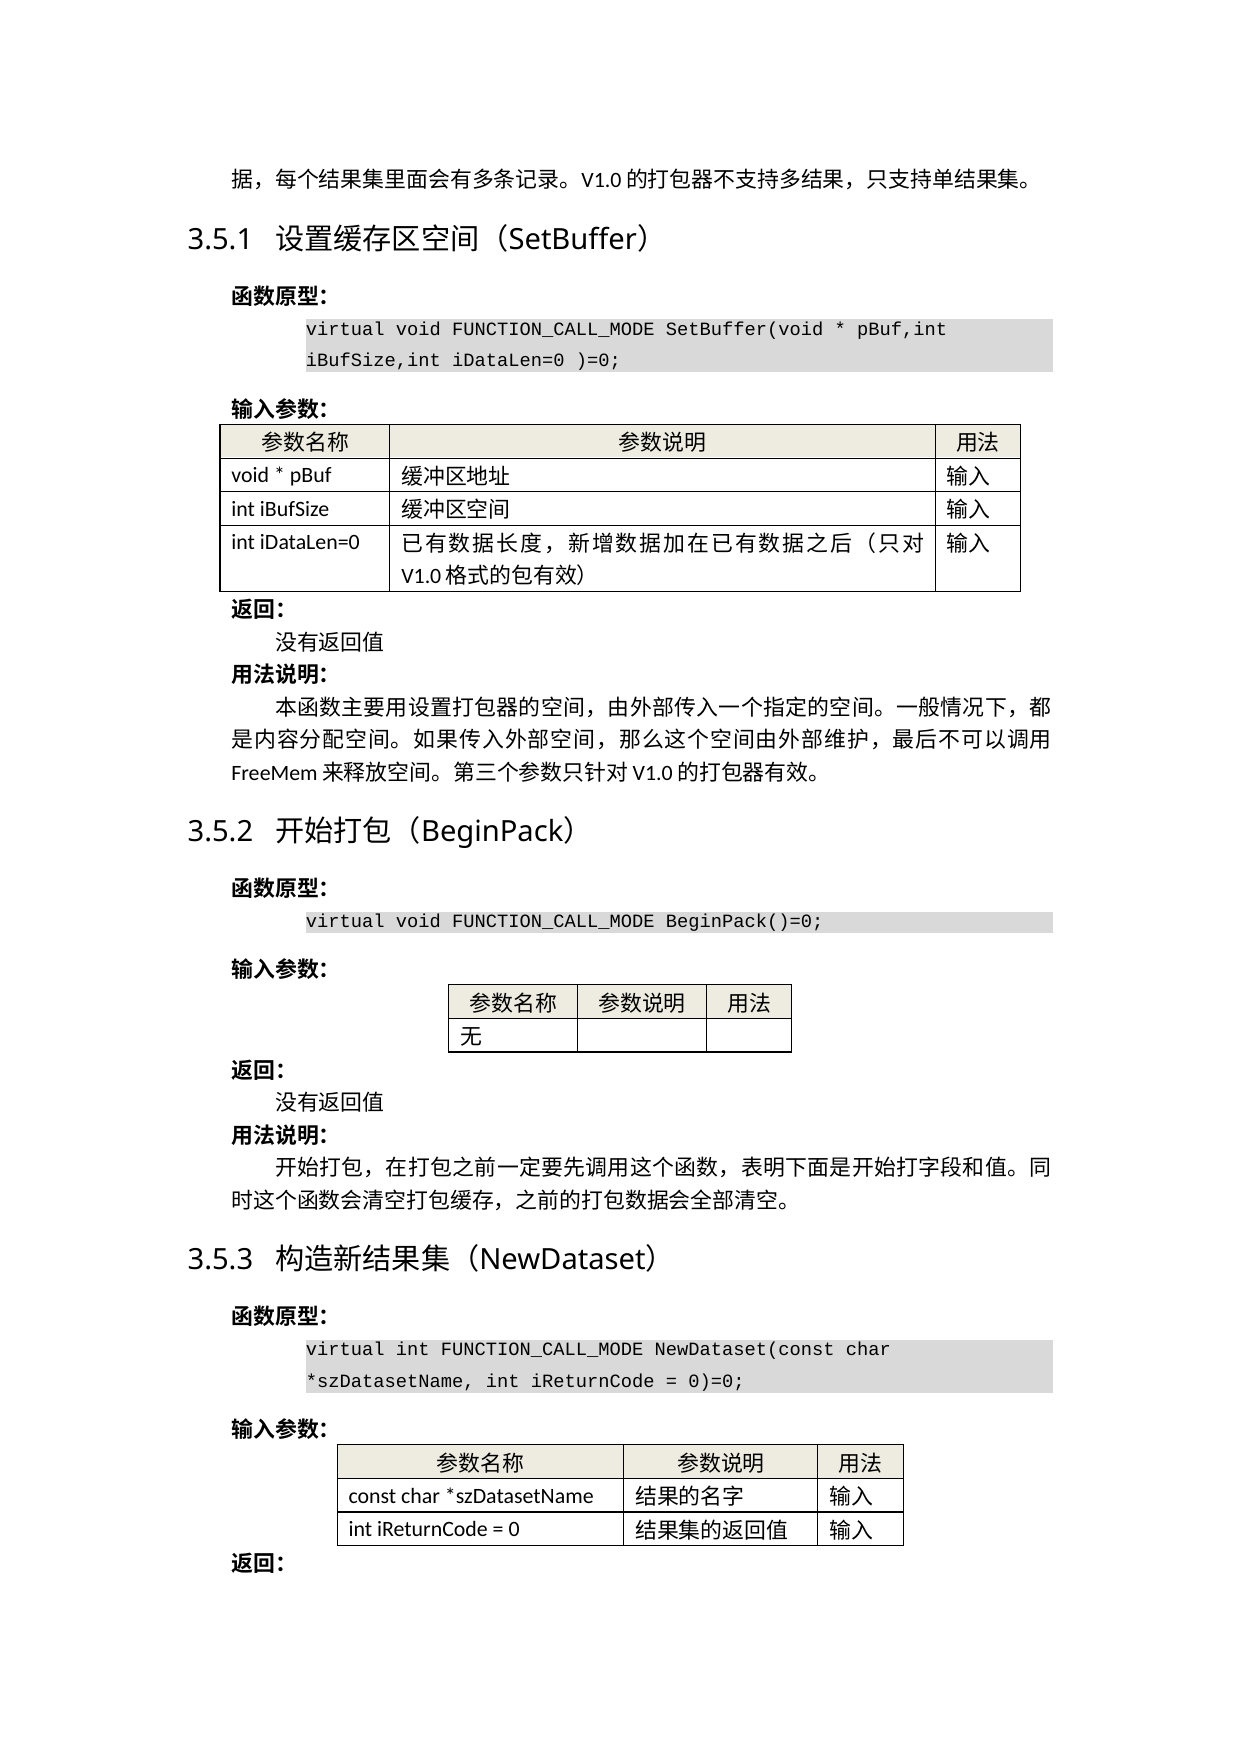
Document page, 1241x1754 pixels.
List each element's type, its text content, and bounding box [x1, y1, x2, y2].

subtitle 构造新结果集（NewDataset） [187, 1236, 1053, 1278]
text virtual void FUNCTION_CALL_MODE BeginPack()=0; [306, 912, 1053, 933]
text 用法说明： [231, 1117, 1053, 1150]
text 函数原型： [231, 871, 1053, 903]
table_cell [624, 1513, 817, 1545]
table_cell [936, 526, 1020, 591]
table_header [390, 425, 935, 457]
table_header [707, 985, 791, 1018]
text 函数原型： [231, 1299, 1053, 1331]
text 开始打包，在打包之前一定要先调用这个函数，表明下面是开始打字段和值。同时这个函数会清空打包缓存，之前的打包数据会全部清空。 [231, 1150, 1053, 1215]
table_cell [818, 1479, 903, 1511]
text 没有返回值 [231, 1085, 1053, 1117]
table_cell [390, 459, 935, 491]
text 返回： [231, 592, 1053, 624]
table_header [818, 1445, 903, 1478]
text 输入参数： [231, 1412, 1053, 1444]
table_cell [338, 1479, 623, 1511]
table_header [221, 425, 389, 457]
subtitle 开始打包（BeginPack） [187, 807, 1053, 850]
subtitle 设置缓存区空间（SetBuffer） [187, 215, 1053, 258]
text 返回： [231, 1052, 1053, 1085]
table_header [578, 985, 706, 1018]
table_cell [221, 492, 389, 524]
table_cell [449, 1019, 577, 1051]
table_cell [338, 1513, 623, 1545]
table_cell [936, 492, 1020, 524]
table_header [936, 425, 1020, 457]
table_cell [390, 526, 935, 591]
text 输入参数： [231, 391, 1053, 424]
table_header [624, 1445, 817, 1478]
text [231, 162, 1053, 194]
text virtual void FUNCTION_CALL_MODE SetBuffer(void * pBuf,int iBufSize,int iDataLen=0 )=0; [306, 319, 1053, 372]
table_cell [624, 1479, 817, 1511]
text virtual int FUNCTION_CALL_MODE NewDataset(const char *szDatasetName, int iReturnCode = 0)=0; [306, 1340, 1053, 1393]
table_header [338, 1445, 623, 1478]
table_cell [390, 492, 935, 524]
text 函数原型： [231, 278, 1053, 311]
text 没有返回值 [231, 624, 1053, 657]
text 输入参数： [231, 952, 1053, 984]
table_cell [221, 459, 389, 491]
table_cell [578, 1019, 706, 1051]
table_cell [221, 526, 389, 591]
text 用法说明： [231, 657, 1053, 689]
text 返回： [231, 1546, 1053, 1578]
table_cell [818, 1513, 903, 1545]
text 本函数主要用设置打包器的空间，由外部传入一个指定的空间。一般情况下，都是内容分配空间。如果传入外部空间，那么这个空间由外部维护，最后不可以调用FreeMem来释放空间。第三个参数只针对V1.0的打包器有效。 [231, 689, 1053, 787]
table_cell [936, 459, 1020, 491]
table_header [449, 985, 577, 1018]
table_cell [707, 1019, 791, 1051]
